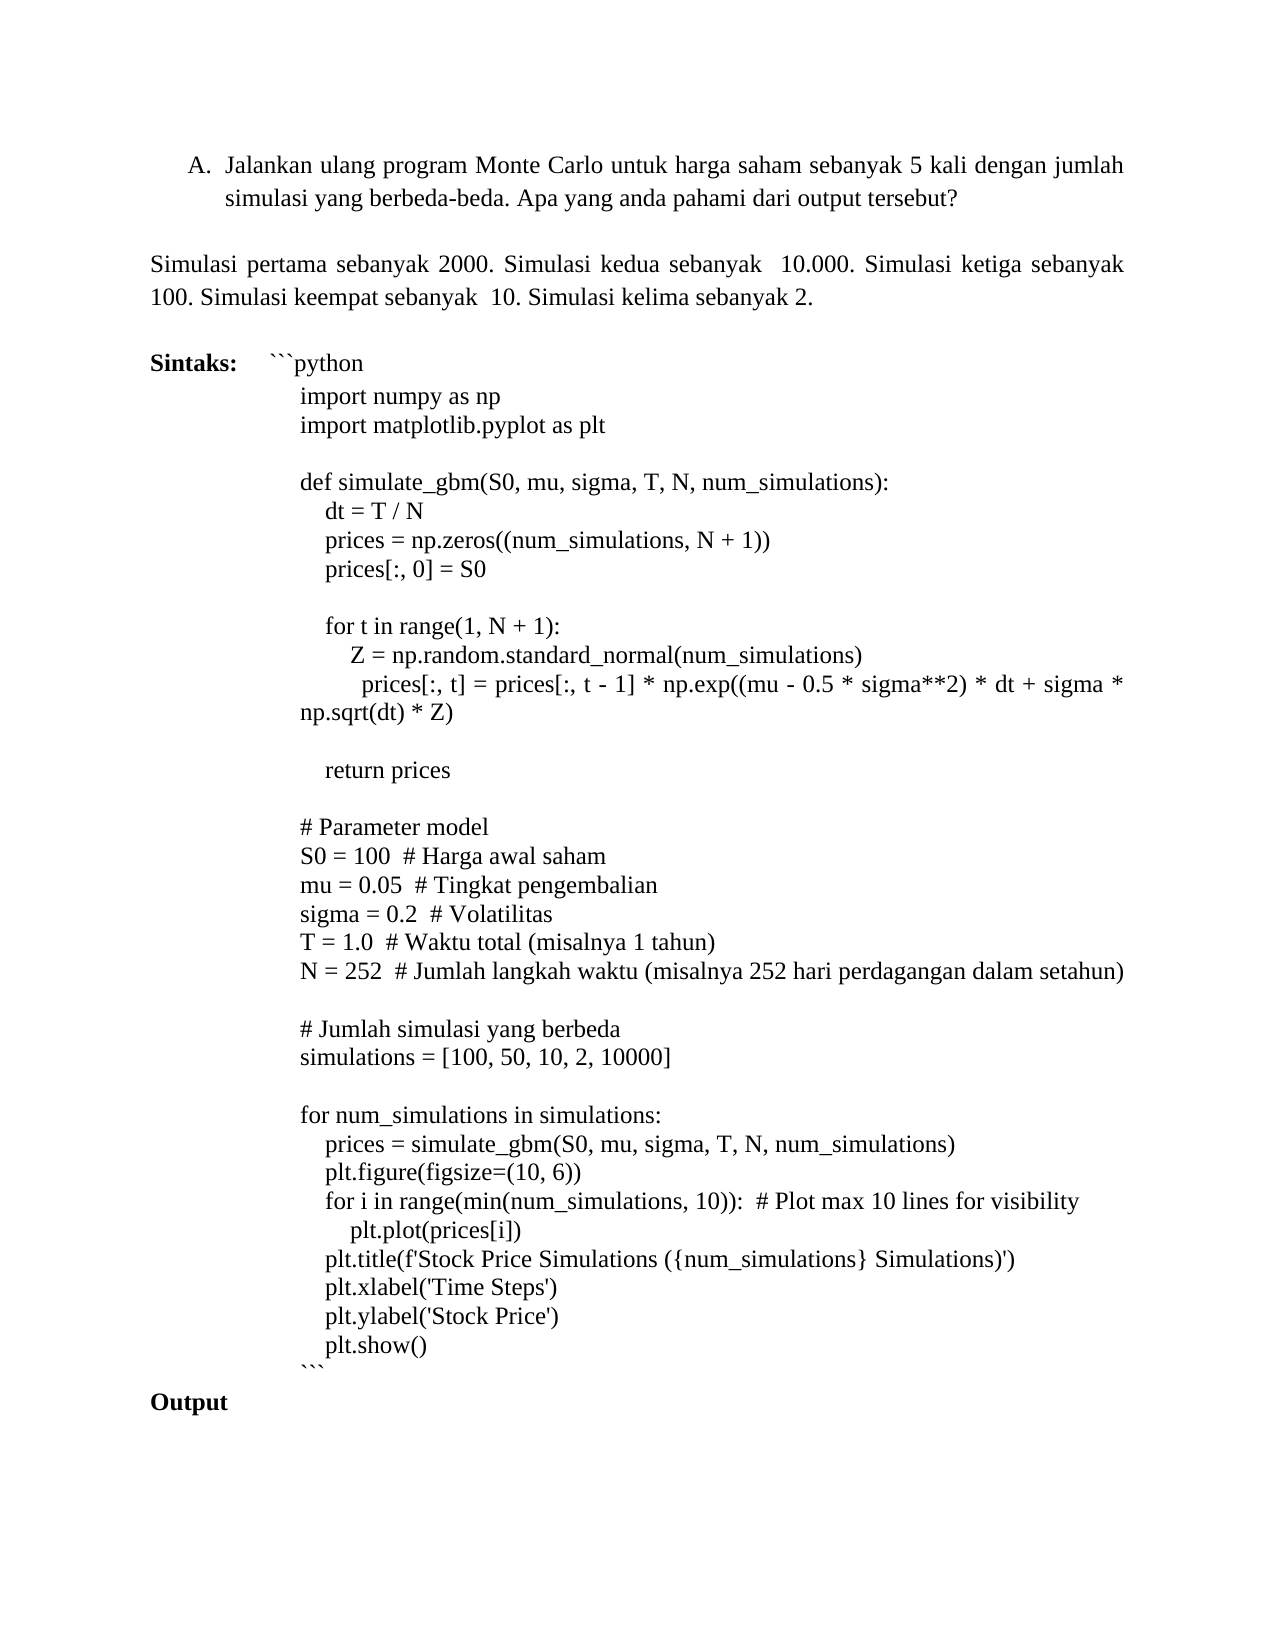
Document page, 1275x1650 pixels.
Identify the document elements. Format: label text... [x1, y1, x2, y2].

text import numpy as np [300, 381, 1125, 410]
text simulations = [100, 50, 10, 2, 10000] [300, 1042, 1125, 1071]
text for t in range(1, N + 1): [300, 611, 1125, 640]
text S0 = 100 # Harga awal saham [300, 841, 1125, 870]
text Sintaks: ```python [150, 348, 1125, 377]
text N = 252 # Jumlah langkah waktu (misalnya 252 hari perdagangan dalam setahun) [300, 956, 1125, 985]
list Jalankan ulang program Monte Carlo untuk harga saham sebanyak 5 kali dengan jumlah simulasi yang berbeda-beda. Apa yang anda pahami dari output tersebut? [187, 150, 1125, 212]
text for i in range(min(num_simulations, 10)): # Plot max 10 lines for visibility [300, 1186, 1125, 1215]
text ``` [300, 1359, 1125, 1387]
text for num_simulations in simulations: [300, 1100, 1125, 1129]
text prices = simulate_gbm(S0, mu, sigma, T, N, num_simulations) [300, 1129, 1125, 1157]
text def simulate_gbm(S0, mu, sigma, T, N, num_simulations): [300, 467, 1125, 496]
text dt = T / N [300, 496, 1125, 525]
text plt.ylabel('Stock Price') [300, 1301, 1125, 1330]
text Z = np.random.standard_normal(num_simulations) [300, 640, 1125, 669]
text prices[:, 0] = S0 [300, 554, 1125, 582]
text Output [150, 1387, 1125, 1416]
text Simulasi pertama sebanyak 2000. Simulasi kedua sebanyak 10.000. Simulasi ketiga sebanyak 100. Simulasi keempat sebanyak 10. Simulasi kelima sebanyak 2. [150, 249, 1125, 311]
text plt.figure(figsize=(10, 6)) [300, 1157, 1125, 1186]
text return prices [300, 755, 1125, 784]
text mu = 0.05 # Tingkat pengembalian [300, 870, 1125, 899]
text # Parameter model [300, 812, 1125, 841]
text # Jumlah simulasi yang berbeda [300, 1014, 1125, 1042]
text T = 1.0 # Waktu total (misalnya 1 tahun) [300, 927, 1125, 956]
text plt.plot(prices[i]) [300, 1215, 1125, 1244]
text sigma = 0.2 # Volatilitas [300, 899, 1125, 927]
text plt.xlabel('Time Steps') [300, 1272, 1125, 1301]
text plt.title(f'Stock Price Simulations ({num_simulations} Simulations)') [300, 1244, 1125, 1272]
text prices[:, t] = prices[:, t - 1] * np.exp((mu - 0.5 * sigma**2) * dt + sigma * np.sqrt(dt) * Z) [300, 669, 1125, 726]
text plt.show() [300, 1330, 1125, 1359]
text prices = np.zeros((num_simulations, N + 1)) [300, 525, 1125, 554]
text import matplotlib.pyplot as plt [300, 410, 1125, 439]
